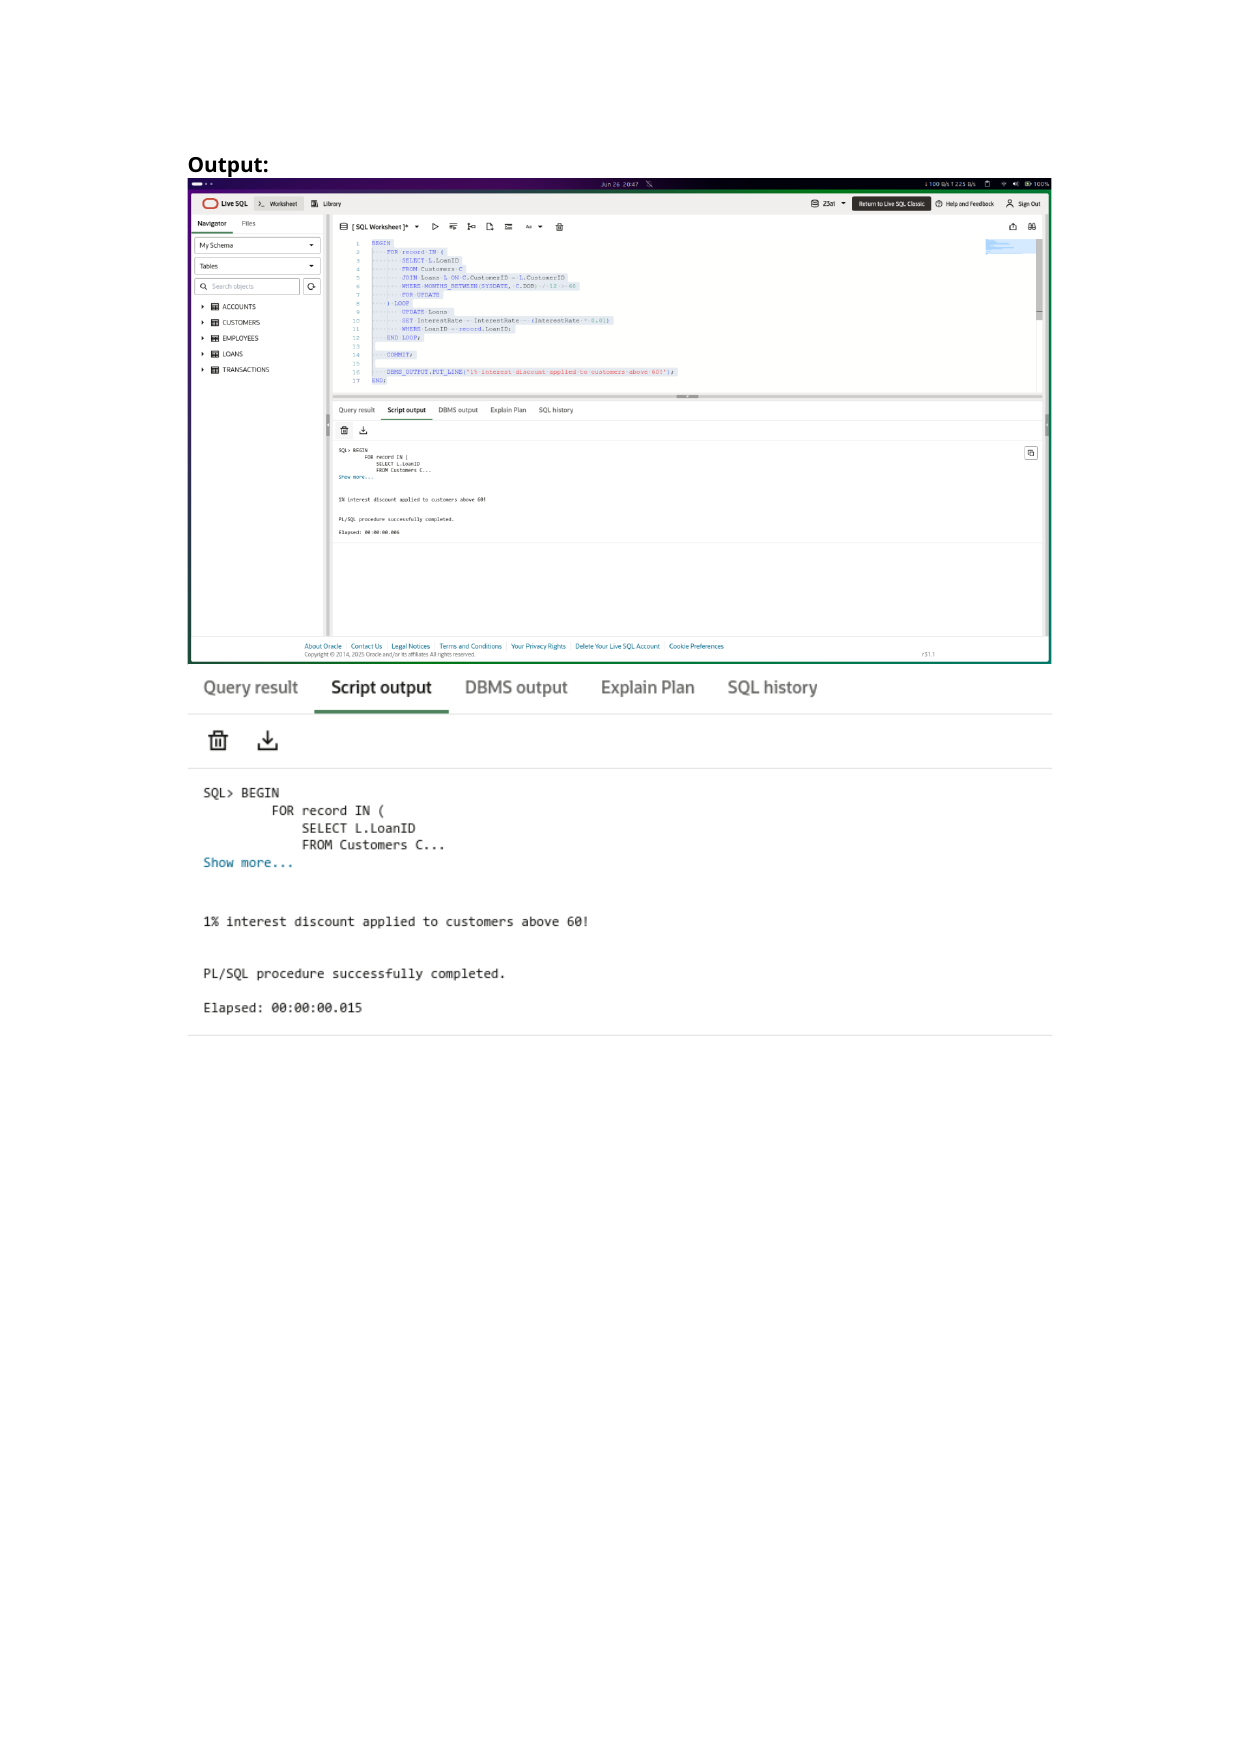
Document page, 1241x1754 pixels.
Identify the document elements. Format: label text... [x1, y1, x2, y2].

list Output: [187, 150, 1053, 178]
picture [187, 178, 1053, 1036]
